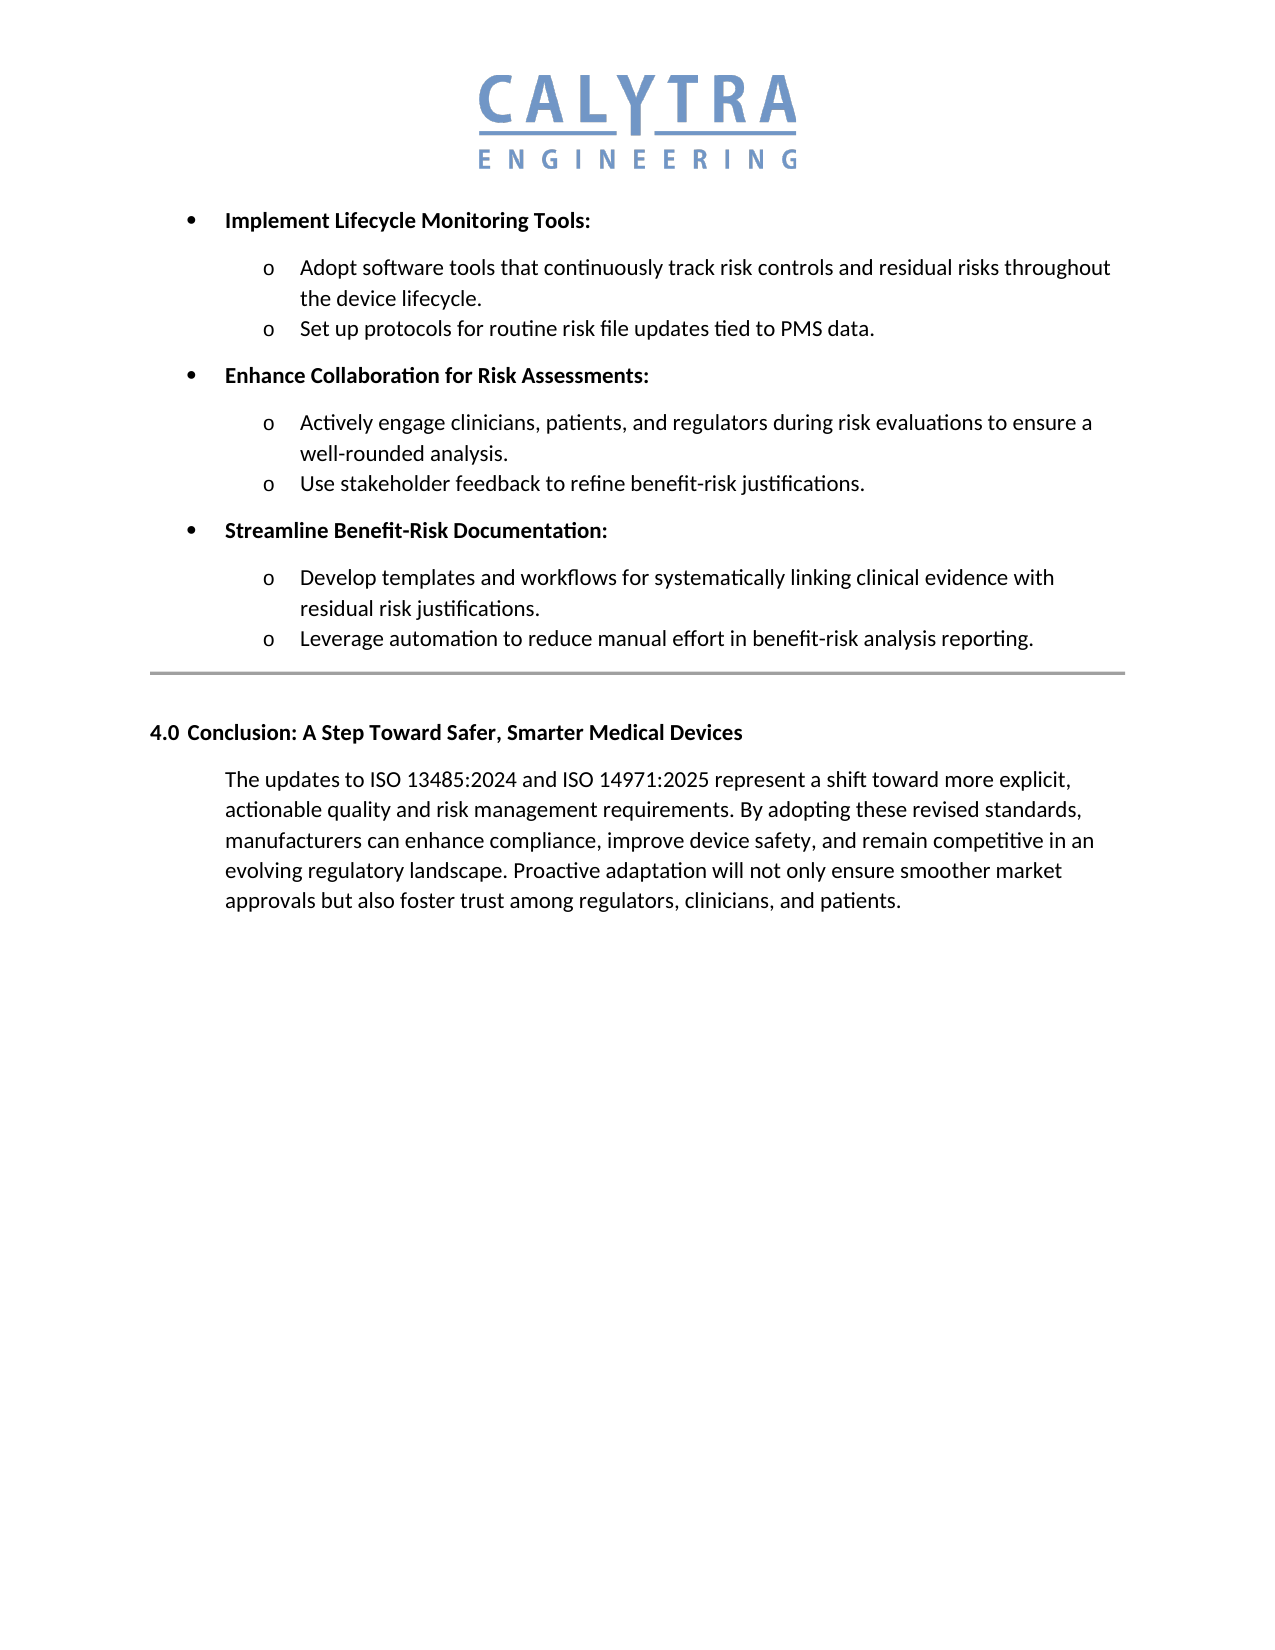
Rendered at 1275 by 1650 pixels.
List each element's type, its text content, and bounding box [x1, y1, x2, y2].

list Streamline Benefit-Risk Documentation: [187, 516, 1125, 544]
list Enhance Collaboration for Risk Assessments: [187, 361, 1125, 389]
picture [479, 75, 797, 169]
list Adopt software tools that continuously track risk controls and residual risks throughout the device lifecycle. [262, 253, 1125, 312]
list Use stakeholder feedback to refine benefit-risk justifications. [262, 469, 1125, 498]
list Set up protocols for routine risk file updates tied to PMS data. [262, 314, 1125, 342]
list Conclusion: A Step Toward Safer, Smarter Medical Devices [150, 718, 1125, 747]
list Implement Lifecycle Monitoring Tools: [187, 206, 1125, 234]
text The updates to ISO 13485:2024 and ISO 14971:2025 represent a shift toward more explicit, actionable quality and risk management requirements. By adopting these revised standards, manufacturers can enhance compliance, improve device safety, and remain competitive in an evolving regulatory landscape. Proactive adaptation will not only ensure smoother market approvals but also foster trust among regulators, clinicians, and patients. [225, 765, 1125, 914]
list Leverage automation to reduce manual effort in benefit-risk analysis reporting. [262, 624, 1125, 653]
list Actively engage clinicians, patients, and regulators during risk evaluations to ensure a well-rounded analysis. [262, 408, 1125, 467]
list Develop templates and workflows for systematically linking clinical evidence with residual risk justifications. [262, 563, 1125, 622]
